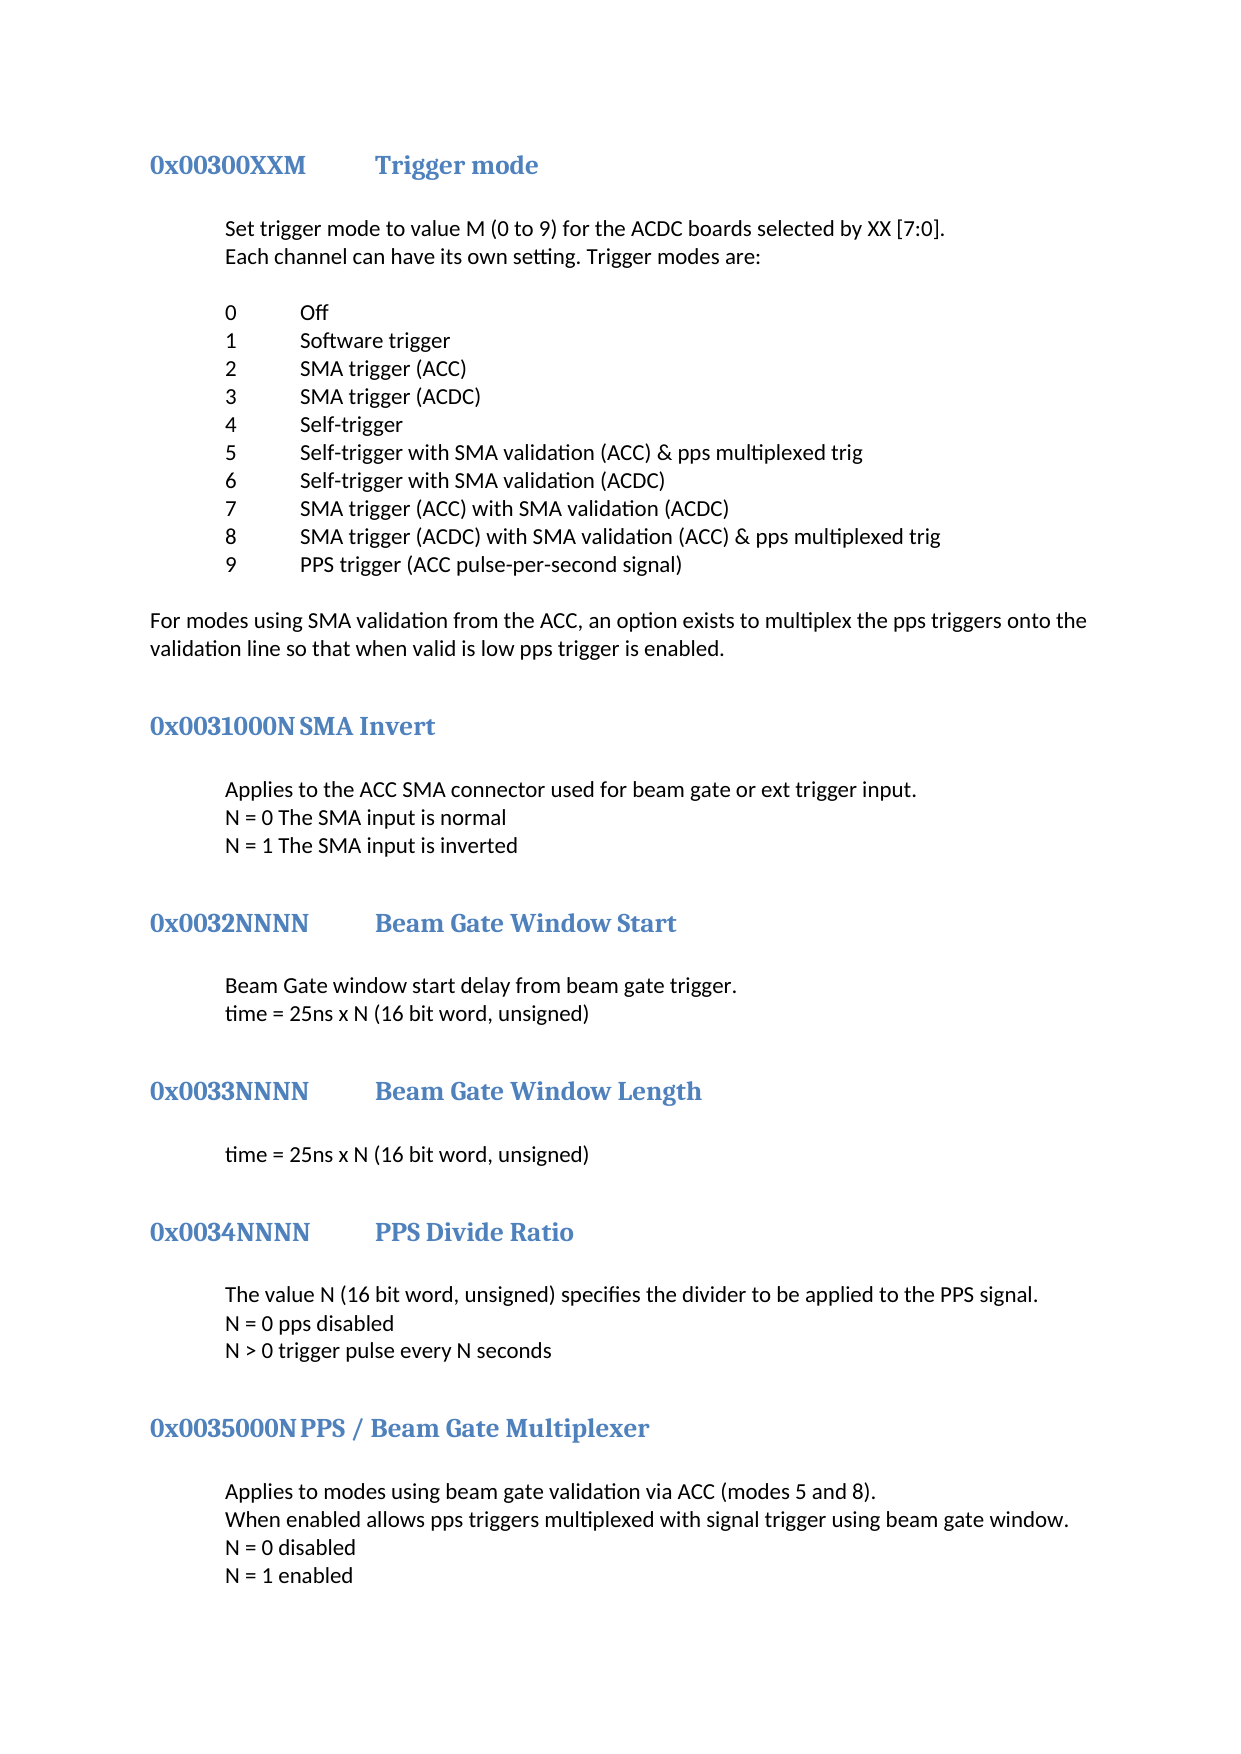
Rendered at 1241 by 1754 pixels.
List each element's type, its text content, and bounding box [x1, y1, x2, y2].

text N = 1 The SMA input is inverted [225, 831, 1090, 859]
subtitle 0x00300XXM Trigger mode [150, 150, 1090, 181]
text The value N (16 bit word, unsigned) specifies the divider to be applied to the PPS signal. [225, 1281, 1090, 1309]
list Self-trigger [225, 410, 1090, 438]
text N = 1 enabled [225, 1561, 1090, 1589]
text time = 25ns x N (16 bit word, unsigned) [225, 999, 1090, 1027]
text time = 25ns x N (16 bit word, unsigned) [225, 1140, 1090, 1168]
list Self-trigger with SMA validation (ACDC) [225, 466, 1090, 494]
text When enabled allows pps triggers multiplexed with signal trigger using beam gate window. [225, 1505, 1090, 1533]
subtitle 0x0033NNNN Beam Gate Window Length [150, 1076, 1090, 1107]
list SMA trigger (ACDC) [225, 382, 1090, 410]
list Off [225, 298, 1090, 326]
list SMA trigger (ACDC) with SMA validation (ACC) & pps multiplexed trig [225, 522, 1090, 550]
list SMA trigger (ACC) [225, 354, 1090, 382]
list PPS trigger (ACC pulse-per-second signal) [225, 550, 1090, 578]
text Beam Gate window start delay from beam gate trigger. [225, 971, 1090, 999]
subtitle 0x0032NNNN Beam Gate Window Start [150, 908, 1090, 939]
text Set trigger mode to value M (0 to 9) for the ACDC boards selected by XX [7:0]. [225, 214, 1090, 242]
subtitle 0x0034NNNN PPS Divide Ratio [150, 1217, 1090, 1248]
text Applies to the ACC SMA connector used for beam gate or ext trigger input. [225, 775, 1090, 803]
list SMA trigger (ACC) with SMA validation (ACDC) [225, 494, 1090, 522]
text For modes using SMA validation from the ACC, an option exists to multiplex the pps triggers onto the validation line so that when valid is low pps trigger is enabled. [150, 606, 1090, 662]
text N = 0 The SMA input is normal [225, 803, 1090, 831]
list Self-trigger with SMA validation (ACC) & pps multiplexed trig [225, 438, 1090, 466]
text N > 0 trigger pulse every N seconds [225, 1337, 1090, 1365]
text N = 0 pps disabled [225, 1309, 1090, 1337]
subtitle 0x0031000N SMA Invert [150, 711, 1090, 742]
list Software trigger [225, 326, 1090, 354]
text N = 0 disabled [225, 1533, 1090, 1561]
text Each channel can have its own setting. Trigger modes are: [225, 242, 1090, 270]
text Applies to modes using beam gate validation via ACC (modes 5 and 8). [225, 1477, 1090, 1505]
subtitle 0x0035000N PPS / Beam Gate Multiplexer [150, 1413, 1090, 1445]
